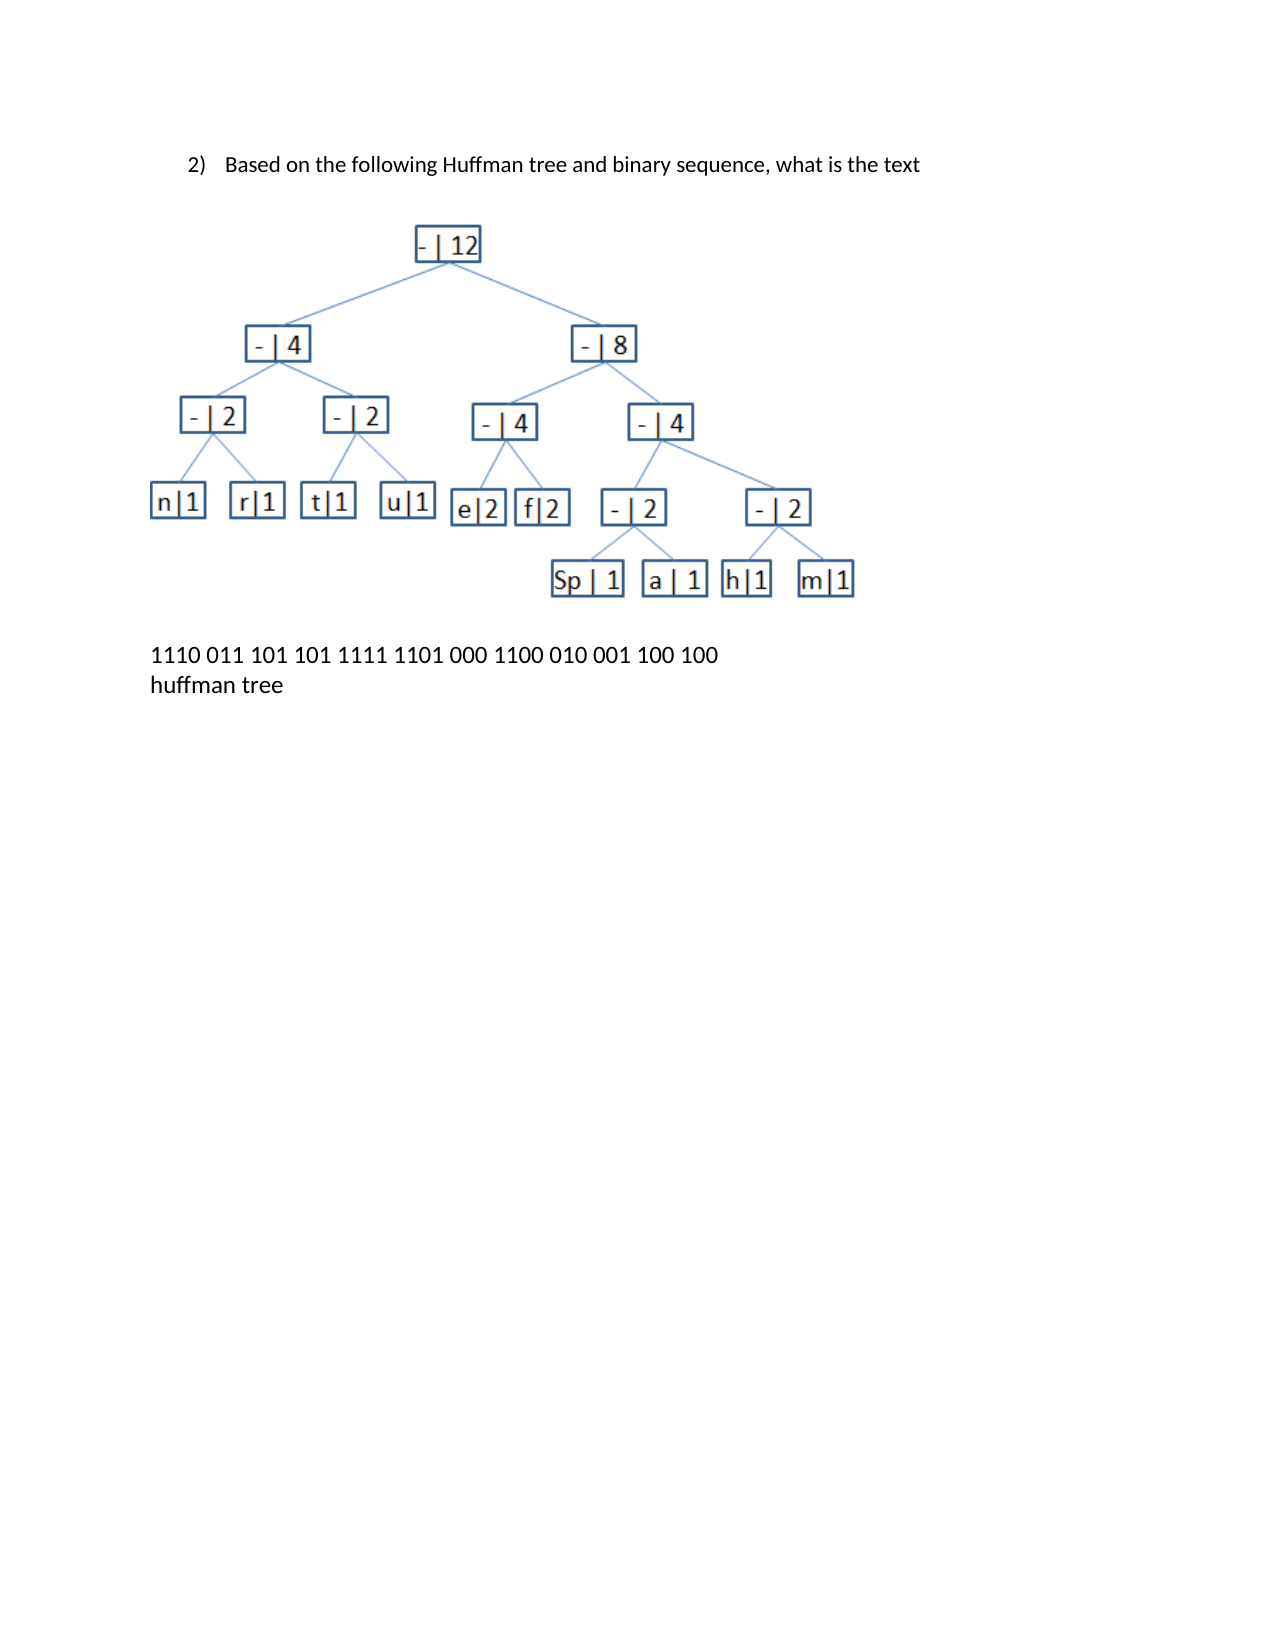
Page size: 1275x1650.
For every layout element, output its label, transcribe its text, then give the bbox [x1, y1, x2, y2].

text 1110 011 101 101 1111 1101 000 1100 010 001 100 100 [150, 639, 1125, 670]
picture [150, 206, 863, 612]
list Based on the following Huffman tree and binary sequence, what is the text [187, 150, 1125, 178]
text huffman tree [150, 670, 1125, 700]
